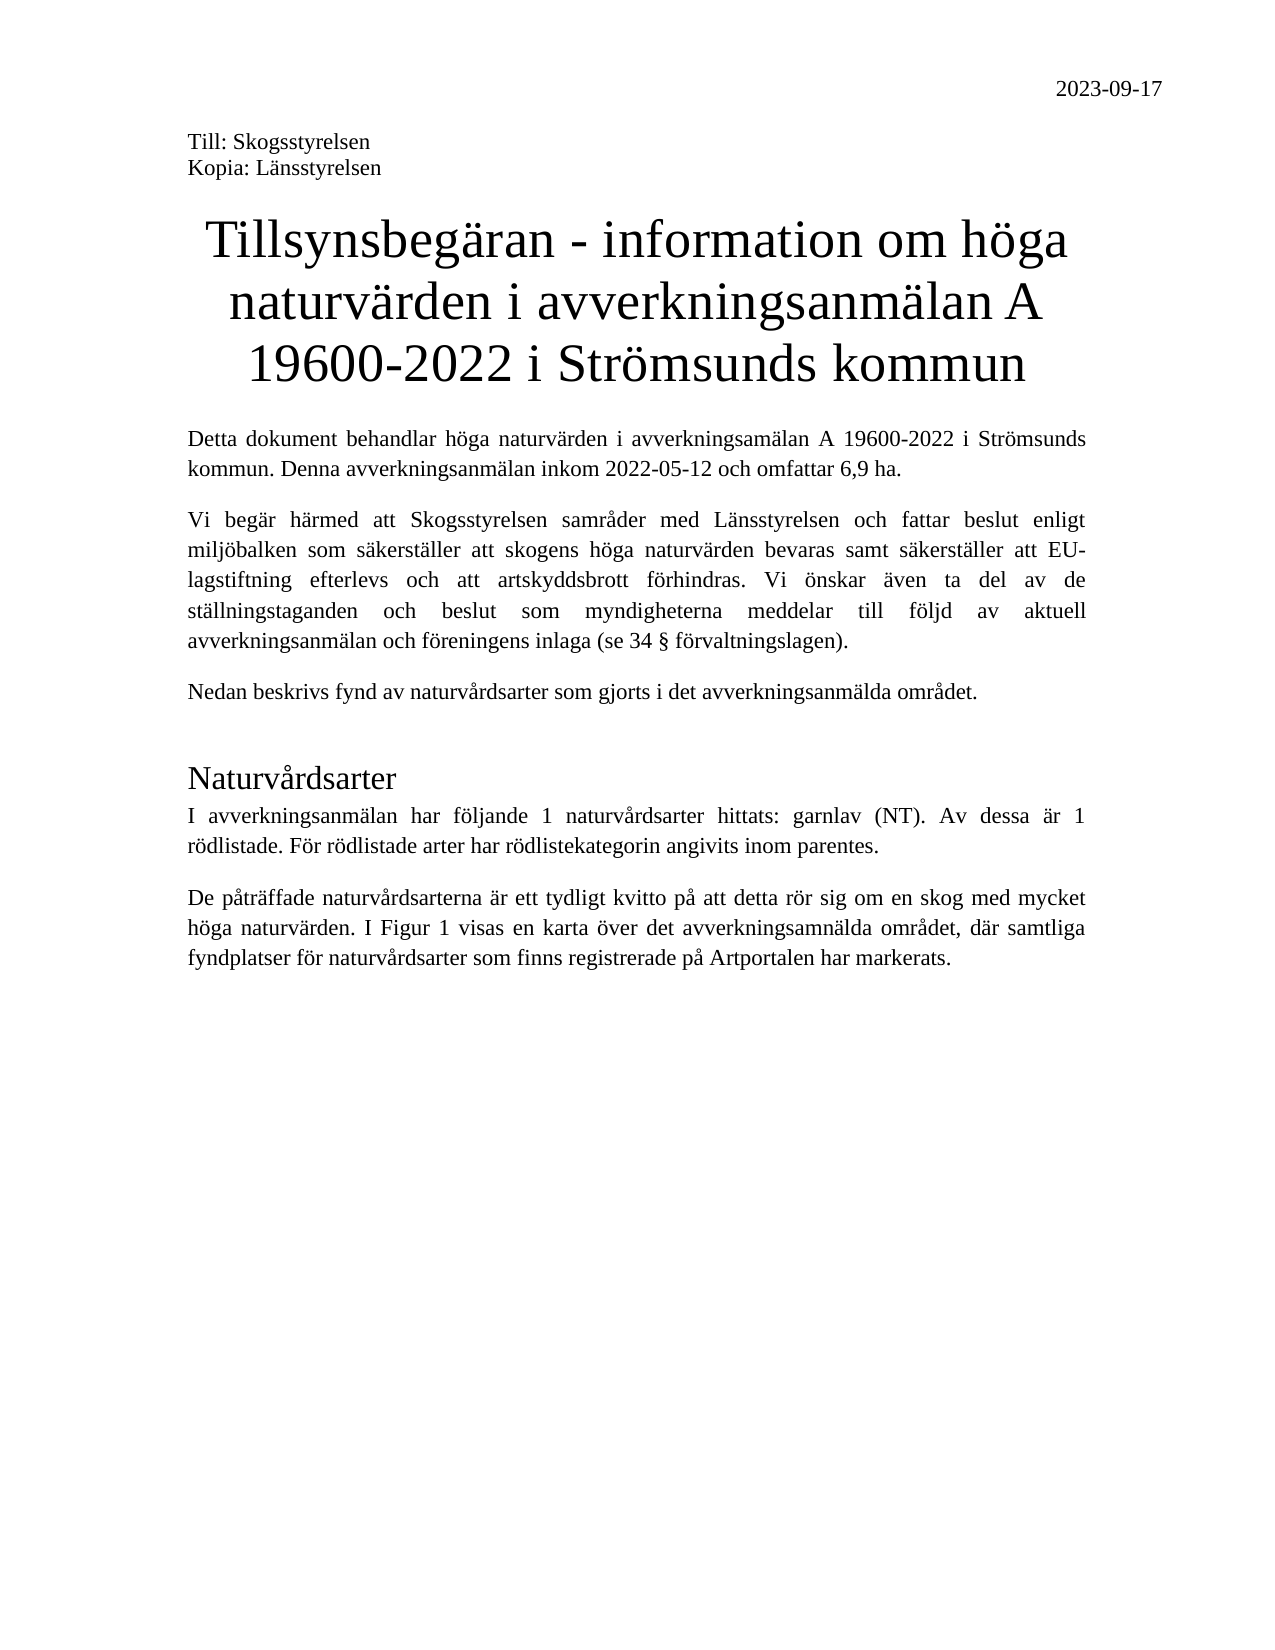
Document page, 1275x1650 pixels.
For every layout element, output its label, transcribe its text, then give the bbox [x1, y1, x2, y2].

title Tillsynsbegäran - information om höga naturvärden i avverkningsanmälan A 19600-2022 i Strömsunds kommun [187, 207, 1087, 394]
text Detta dokument behandlar höga naturvärden i avverkningsamälan A 19600-2022 i Strömsunds kommun. Denna avverkningsanmälan inkom 2022-05-12 och omfattar 6,9 ha. [187, 425, 1087, 481]
text De påträffade naturvårdsarterna är ett tydligt kvitto på att detta rör sig om en skog med mycket höga naturvärden. I Figur 1 visas en karta över det avverkningsamnälda området, där samtliga fyndplatser för naturvårdsarter som finns registrerade på Artportalen har markerats. [187, 883, 1087, 970]
text I avverkningsanmälan har följande 1 naturvårdsarter hittats: garnlav (NT). Av dessa är 1 rödlistade. För rödlistade arter har rödlistekategorin angivits inom parentes. [187, 802, 1087, 859]
text Nedan beskrivs fynd av naturvårdsarter som gjorts i det avverkningsanmälda området. [187, 678, 1087, 704]
subtitle Naturvårdsarter [187, 758, 1087, 797]
text Vi begär härmed att Skogsstyrelsen samråder med Länsstyrelsen och fattar beslut enligt miljöbalken som säkerställer att skogens höga naturvärden bevaras samt säkerställer att EU-lagstiftning efterlevs och att artskyddsbrott förhindras. Vi önskar även ta del av de ställningstaganden och beslut som myndigheterna meddelar till följd av aktuell avverkningsanmälan och föreningens inlaga (se 34 § förvaltningslagen). [187, 506, 1087, 653]
